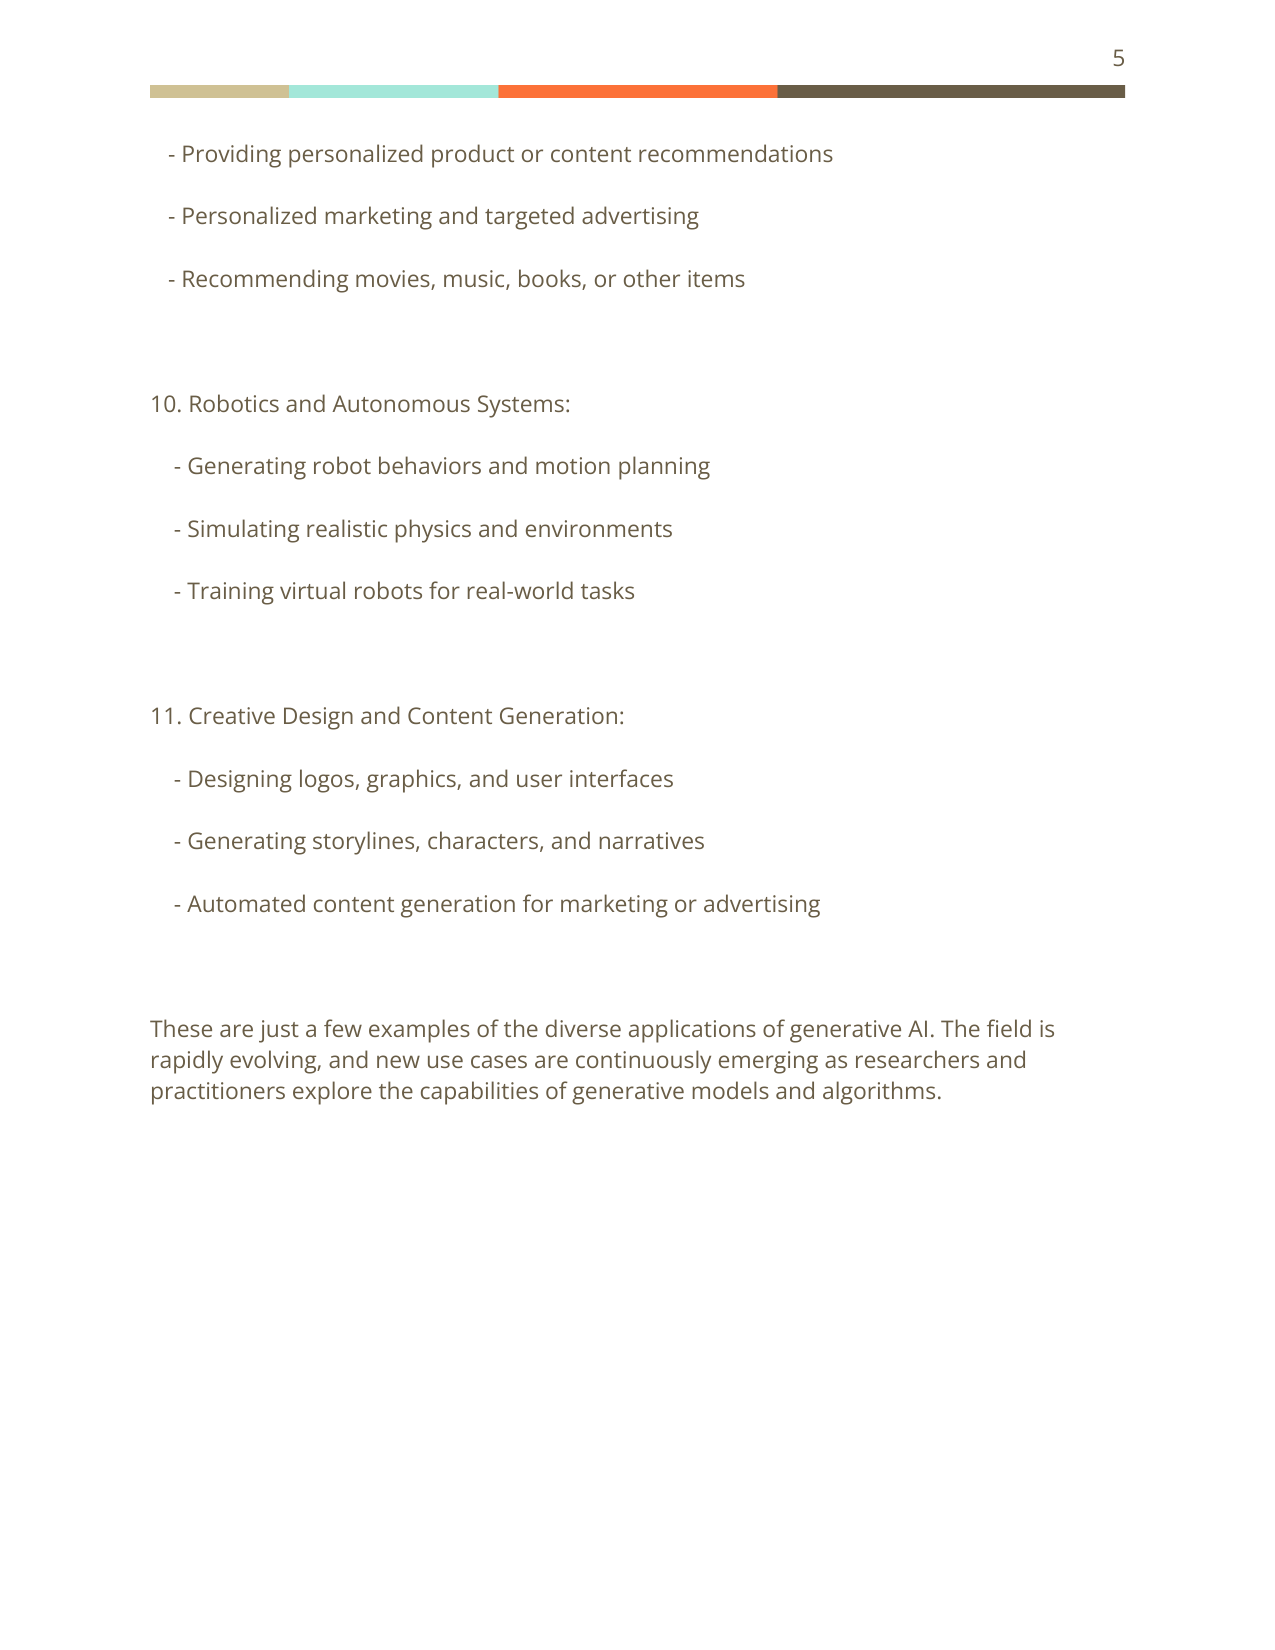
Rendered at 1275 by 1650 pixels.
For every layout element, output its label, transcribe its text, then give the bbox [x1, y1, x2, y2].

text - Providing personalized product or content recommendations [150, 137, 1125, 169]
text - Personalized marketing and targeted advertising [150, 200, 1125, 231]
text - Generating robot behaviors and motion planning [150, 450, 1125, 481]
text - Designing logos, graphics, and user interfaces [150, 762, 1125, 794]
picture [150, 85, 1125, 98]
text These are just a few examples of the diverse applications of generative AI. The field is rapidly evolving, and new use cases are continuously emerging as researchers and practitioners explore the capabilities of generative models and algorithms. [150, 1012, 1125, 1106]
text - Recommending movies, music, books, or other items [150, 262, 1125, 294]
text - Training virtual robots for real-world tasks [150, 575, 1125, 606]
text - Simulating realistic physics and environments [150, 512, 1125, 544]
text - Generating storylines, characters, and narratives [150, 825, 1125, 856]
text 11. Creative Design and Content Generation: [150, 700, 1125, 731]
text 10. Robotics and Autonomous Systems: [150, 387, 1125, 419]
text - Automated content generation for marketing or advertising [150, 887, 1125, 919]
